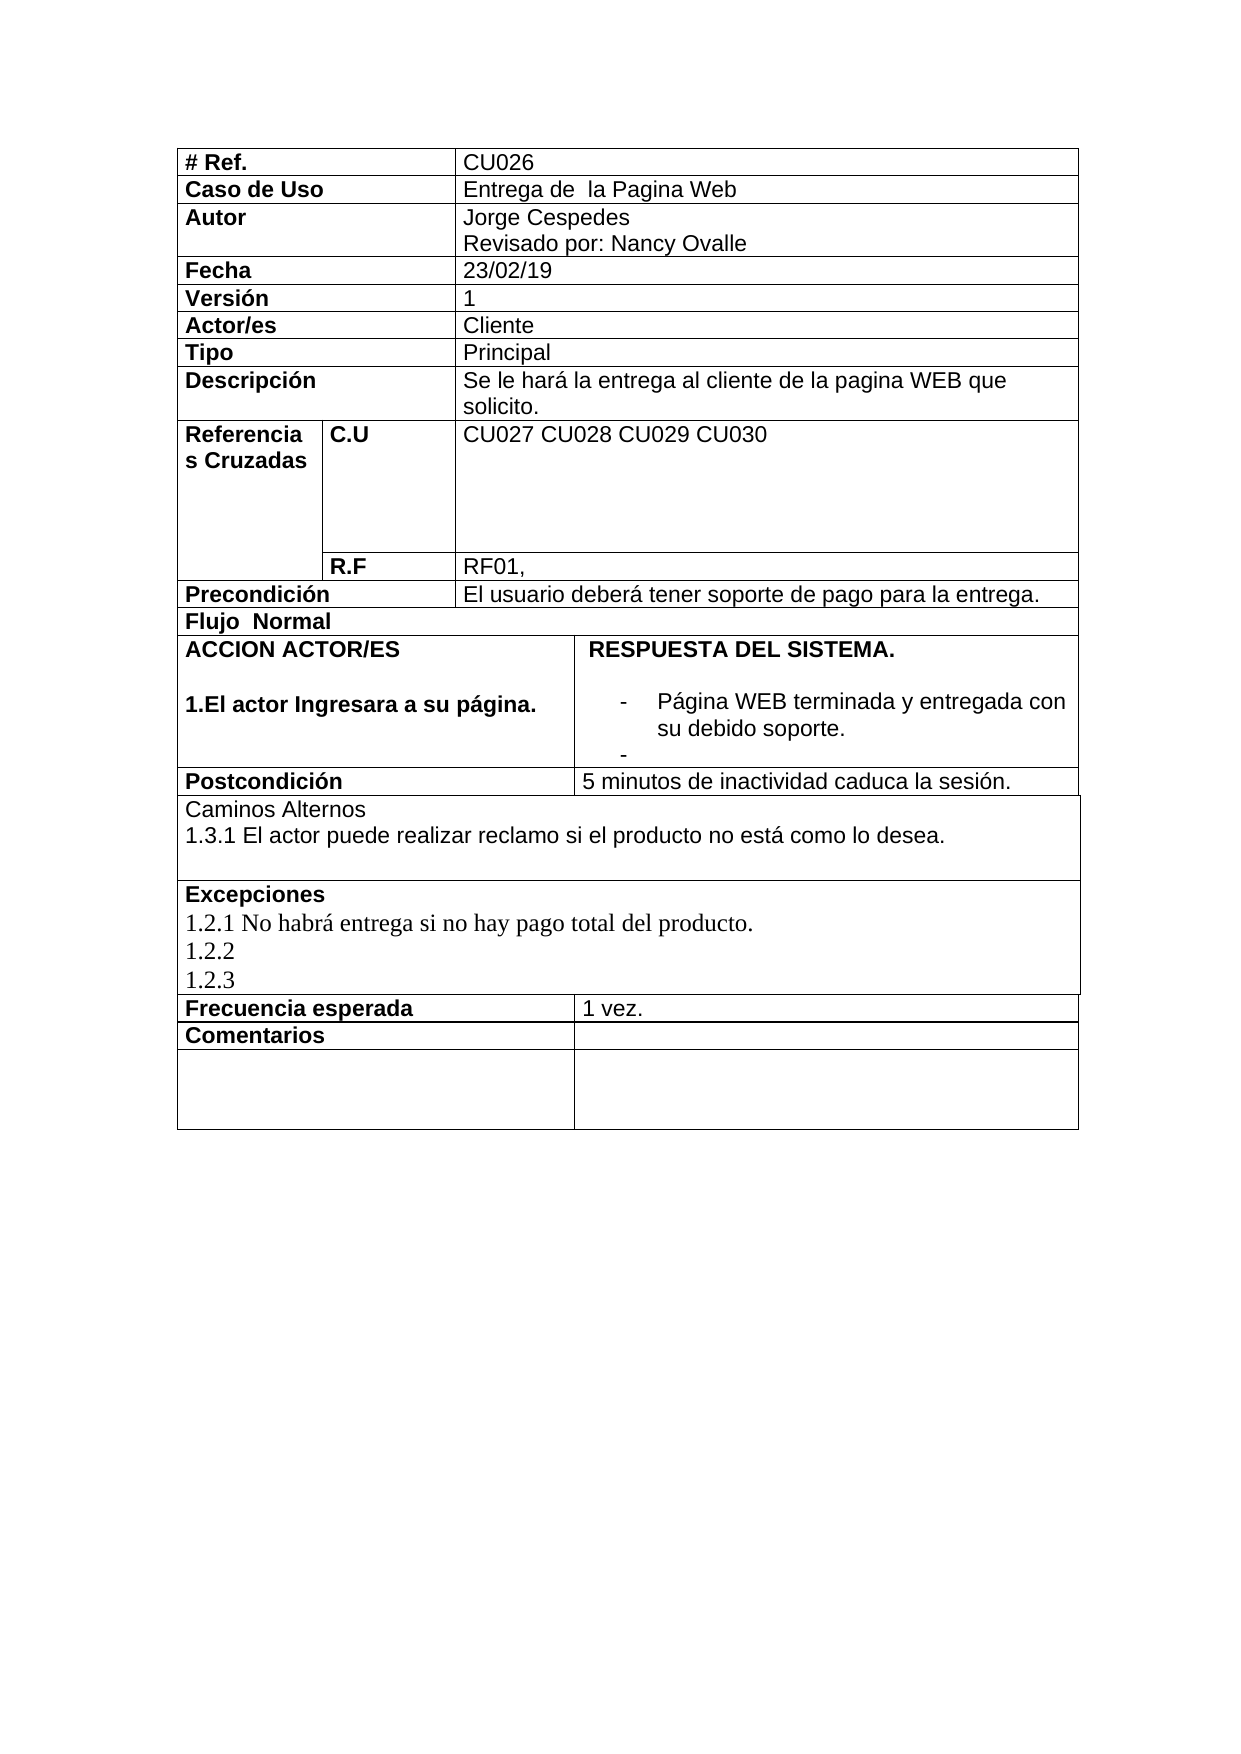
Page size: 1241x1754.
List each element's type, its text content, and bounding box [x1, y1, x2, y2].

table_cell El usuario deberá tener soporte de pago para la entrega. [456, 581, 1078, 607]
table_cell Tipo [178, 339, 455, 366]
table_cell Frecuencia esperada [178, 995, 574, 1021]
table_cell CU027 CU028 CU029 CU030 [456, 421, 1078, 552]
table_cell RF01, [456, 553, 1078, 580]
table_cell Actor/es [178, 312, 455, 338]
table_cell [575, 1023, 1078, 1049]
table_cell Postcondición [178, 768, 574, 795]
table_cell 23/02/19 [456, 257, 1078, 283]
table_cell Autor [178, 204, 455, 256]
table_cell Fecha [178, 257, 455, 283]
table_cell Versión [178, 285, 455, 311]
table_header # Ref. [178, 149, 455, 175]
table_cell Flujo Normal [178, 608, 1078, 634]
table_cell Comentarios [178, 1023, 574, 1049]
table_cell [575, 1050, 1078, 1129]
table_cell 5 minutos de inactividad caduca la sesión. [575, 768, 1078, 795]
table_cell C.U [323, 421, 455, 552]
table_cell Referencias Cruzadas [178, 421, 322, 580]
table_cell Cliente [456, 312, 1078, 338]
table_cell R.F [323, 553, 455, 580]
table_cell RESPUESTA DEL SISTEMA. Página WEB terminada y entregada con su debido soporte. [575, 636, 1078, 767]
table_cell Descripción [178, 367, 455, 419]
table_cell Caso de Uso [178, 176, 455, 202]
table_cell Excepciones 1.2.1 No habrá entrega si no hay pago total del producto. 1.2.2 1.2.3 [178, 881, 1080, 994]
table_cell [178, 1050, 574, 1129]
table_cell Precondición [178, 581, 455, 607]
table_header CU026 [456, 149, 1078, 175]
table_cell Caminos Alternos 1.3.1 El actor puede realizar reclamo si el producto no está como lo desea. [178, 796, 1080, 880]
table_cell ACCION ACTOR/ES 1.El actor Ingresara a su página. [178, 636, 574, 767]
table_cell Entrega de la Pagina Web [456, 176, 1078, 202]
table_cell 1 vez. [575, 995, 1078, 1021]
table_cell 1 [456, 285, 1078, 311]
table_cell Jorge Cespedes Revisado por: Nancy Ovalle [456, 204, 1078, 256]
table_cell Se le hará la entrega al cliente de la pagina WEB que solicito. [456, 367, 1078, 419]
table_cell Principal [456, 339, 1078, 366]
